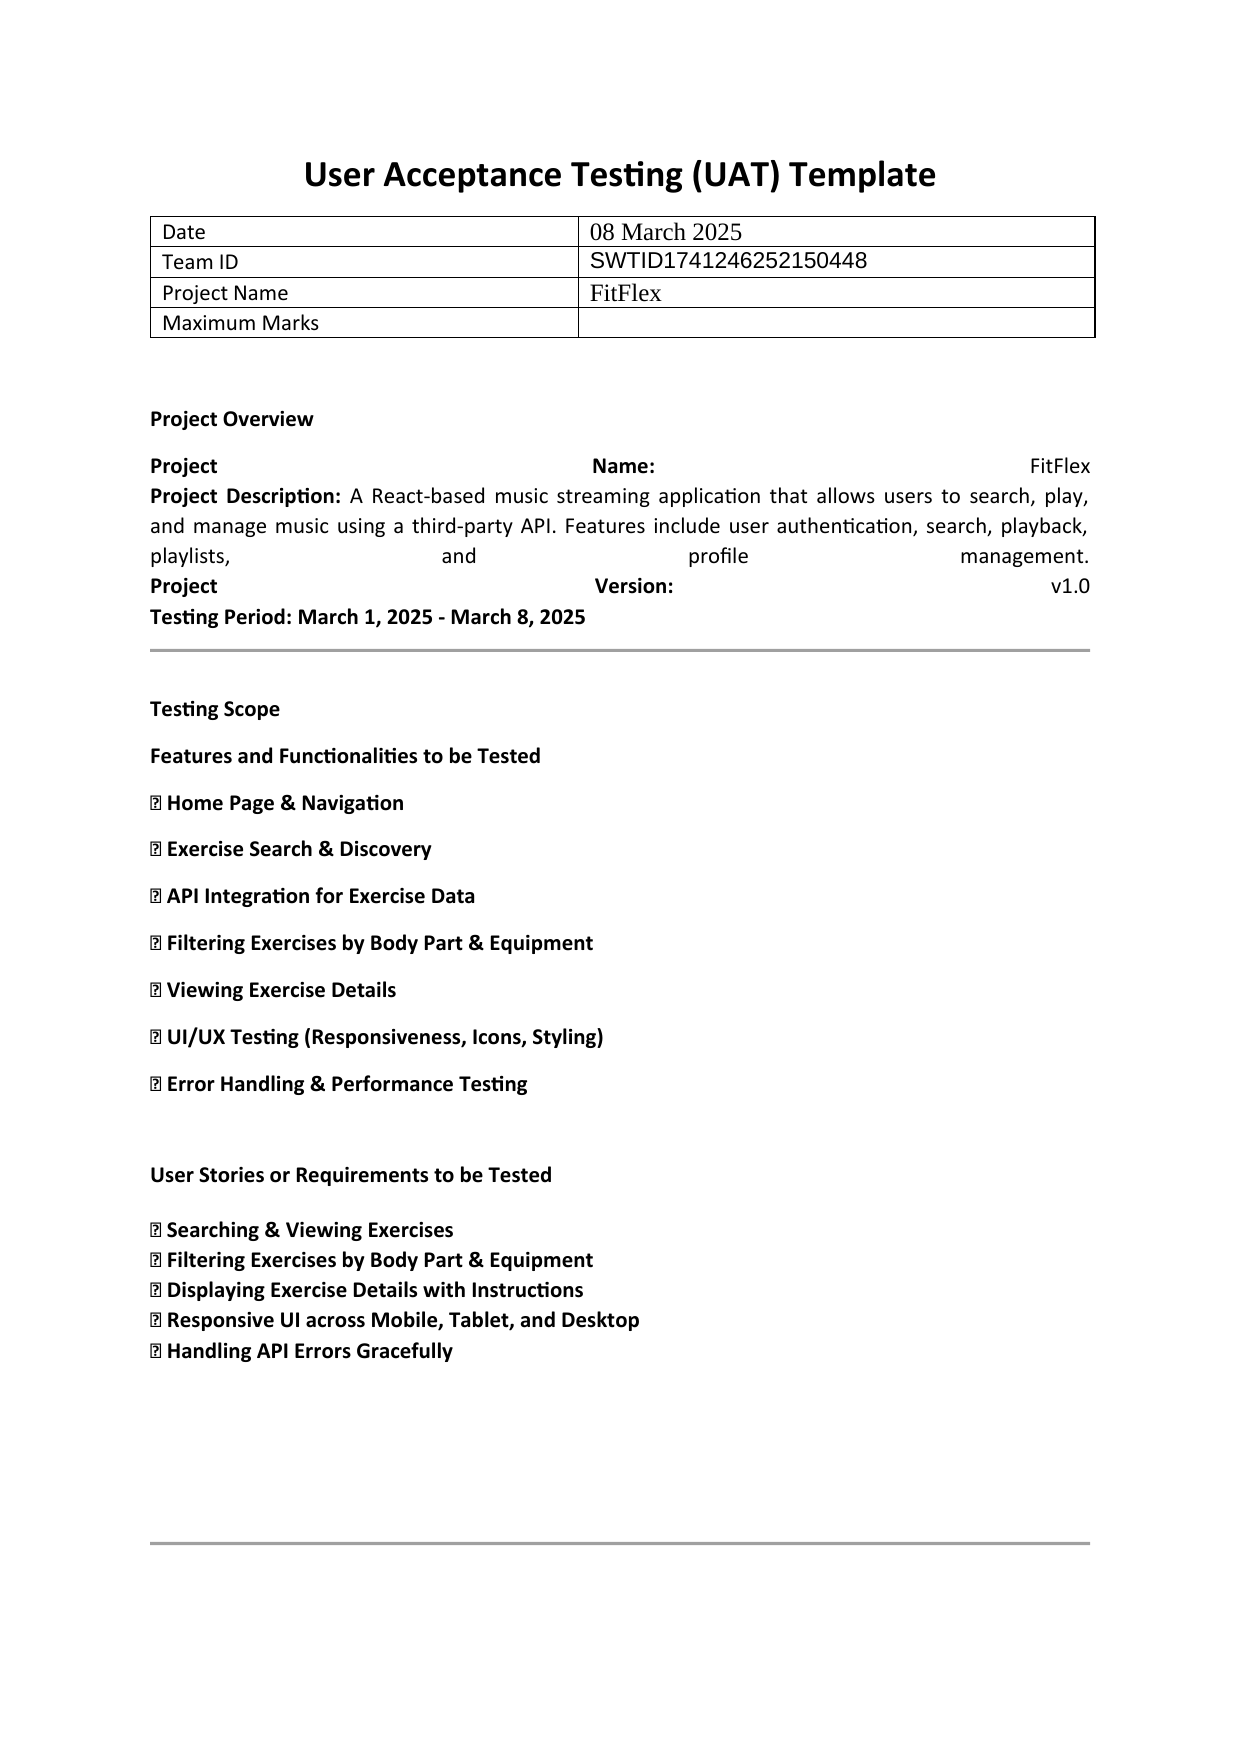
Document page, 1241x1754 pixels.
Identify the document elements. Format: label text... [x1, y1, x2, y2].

table_cell [579, 308, 1094, 337]
text ✅ Home Page & Navigation [150, 788, 1090, 816]
text 📌 Searching & Viewing Exercises 📌 Filtering Exercises by Body Part & Equipment 📌 Displaying Exercise Details with Instructions 📌 Responsive UI across Mobile, Tablet, and Desktop 📌 Handling API Errors Gracefully [150, 1215, 1090, 1364]
text Project Name: FitFlex Project Description: A React-based music streaming application that allows users to search, play, and manage music using a third-party API. Features include user authentication, search, playback, playlists, and profile management. Project Version: v1.0 Testing Period: March 1, 2025 - March 8, 2025 [150, 451, 1090, 630]
text ✅ API Integration for Exercise Data [150, 881, 1090, 909]
text ✅ UI/UX Testing (Responsiveness, Icons, Styling) [150, 1022, 1090, 1050]
table_cell SWTID1741246252150448 [579, 247, 1094, 277]
text ✅ Filtering Exercises by Body Part & Equipment [150, 928, 1090, 956]
text User Acceptance Testing (UAT) Template [150, 150, 1090, 196]
table_cell Project Name [151, 278, 578, 307]
text ✅ Viewing Exercise Details [150, 975, 1090, 1003]
table_cell FitFlex [579, 278, 1094, 307]
table_header 08 March 2025 [579, 217, 1094, 246]
table_cell Team ID [151, 247, 578, 277]
text User Stories or Requirements to be Tested [150, 1160, 1090, 1188]
text ✅ Error Handling & Performance Testing [150, 1069, 1090, 1097]
text Features and Functionalities to be Tested [150, 741, 1090, 769]
text Project Overview [150, 404, 1090, 432]
table_header Date [151, 217, 578, 246]
text Testing Scope [150, 694, 1090, 722]
table_cell Maximum Marks [151, 308, 578, 337]
text ✅ Exercise Search & Discovery [150, 834, 1090, 862]
